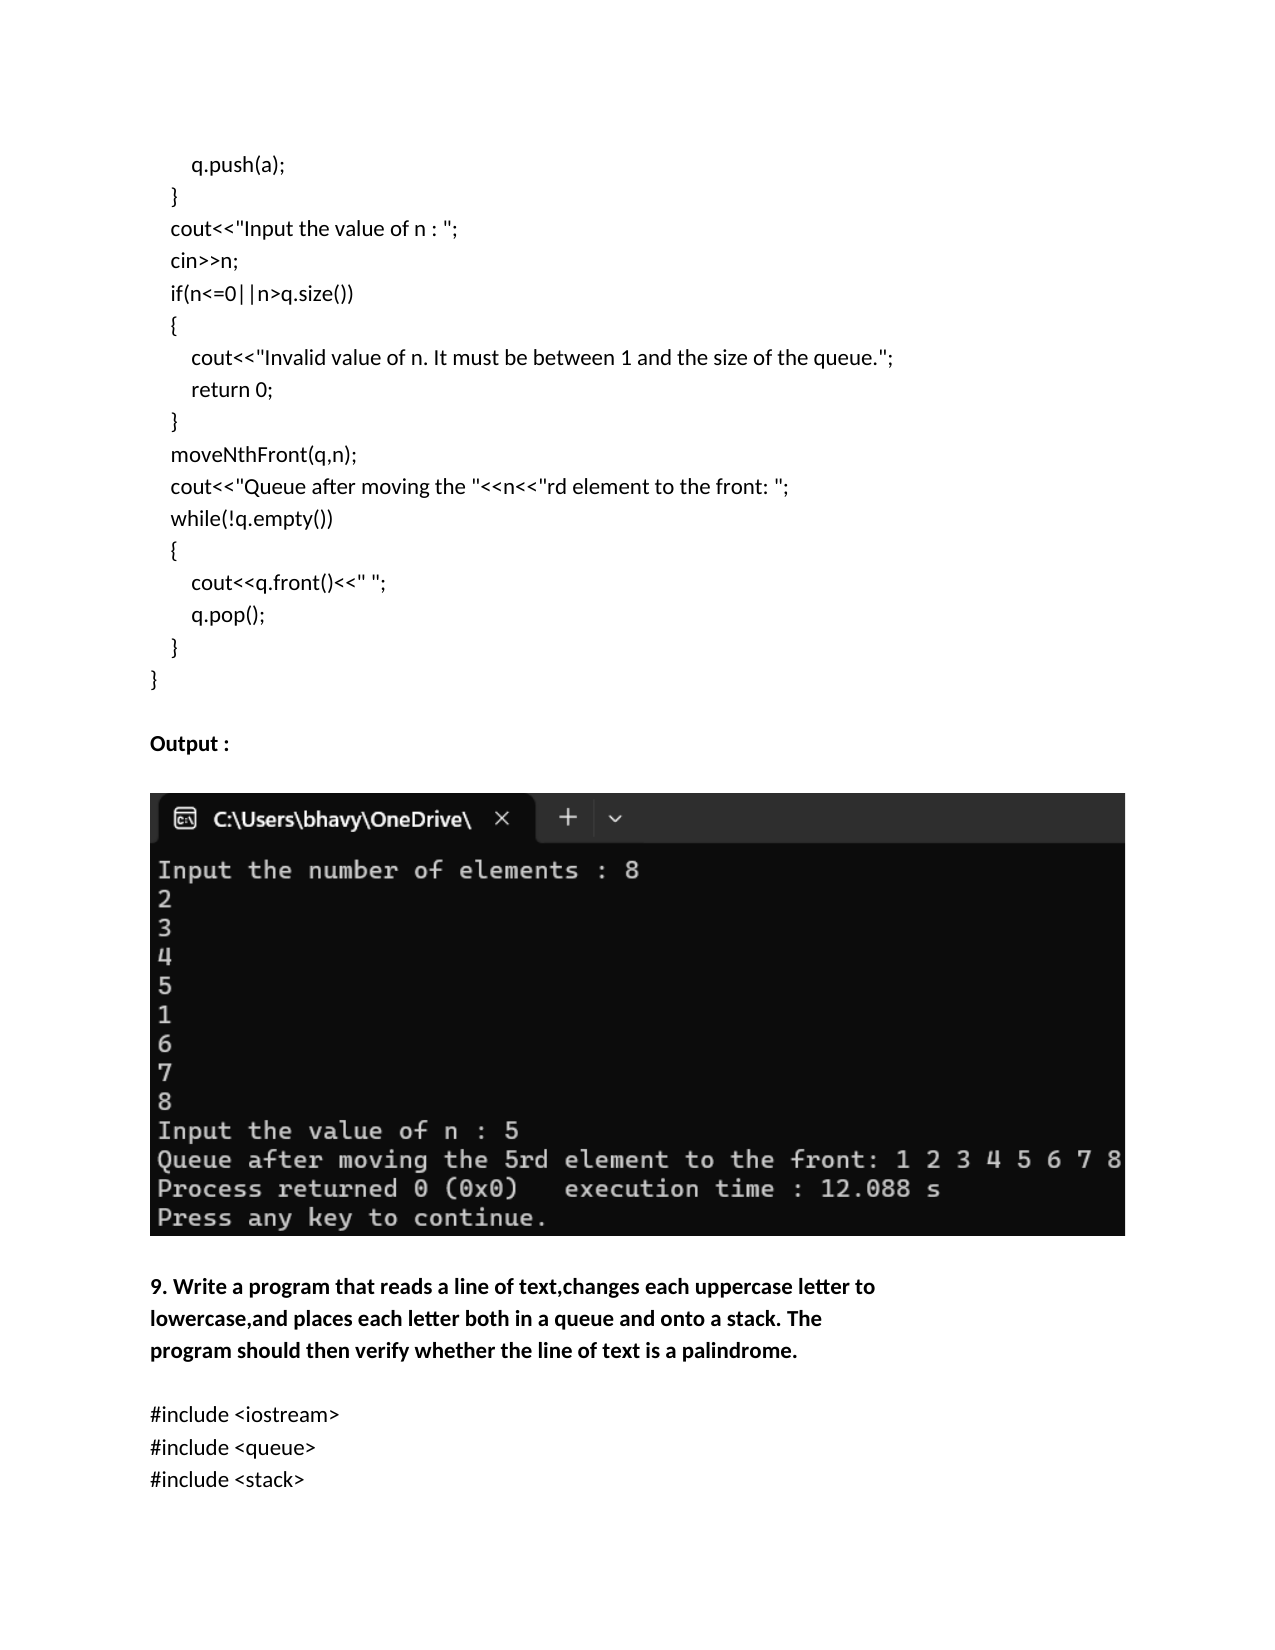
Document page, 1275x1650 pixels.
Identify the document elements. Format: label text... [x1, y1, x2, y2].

text } [150, 407, 1125, 436]
text cout<<"Queue after moving the "<<n<<"rd element to the front: "; [150, 472, 1125, 500]
text q.push(a); [150, 150, 1125, 178]
text moveNthFront(q,n); [150, 440, 1125, 468]
text if(n<=0||n>q.size()) [150, 279, 1125, 307]
text #include <queue> [150, 1433, 1125, 1461]
text 9. Write a program that reads a line of text,changes each uppercase letter to [150, 1272, 1125, 1300]
text program should then verify whether the line of text is a palindrome. [150, 1336, 1125, 1364]
text { [150, 311, 1125, 339]
text } [150, 633, 1125, 661]
text } [150, 182, 1125, 210]
text #include <iostream> [150, 1401, 1125, 1428]
text Output : [150, 729, 1125, 757]
text return 0; [150, 375, 1125, 403]
text cout<<q.front()<<" "; [150, 568, 1125, 596]
text lowercase,and places each letter both in a queue and onto a stack. The [150, 1304, 1125, 1332]
text cin>>n; [150, 247, 1125, 274]
text cout<<"Input the value of n : "; [150, 214, 1125, 242]
text while(!q.empty()) [150, 504, 1125, 532]
picture [150, 793, 1125, 1236]
text } [150, 665, 1125, 693]
text q.pop(); [150, 601, 1125, 629]
text #include <stack> [150, 1465, 1125, 1493]
text { [150, 536, 1125, 564]
text cout<<"Invalid value of n. It must be between 1 and the size of the queue."; [150, 343, 1125, 371]
